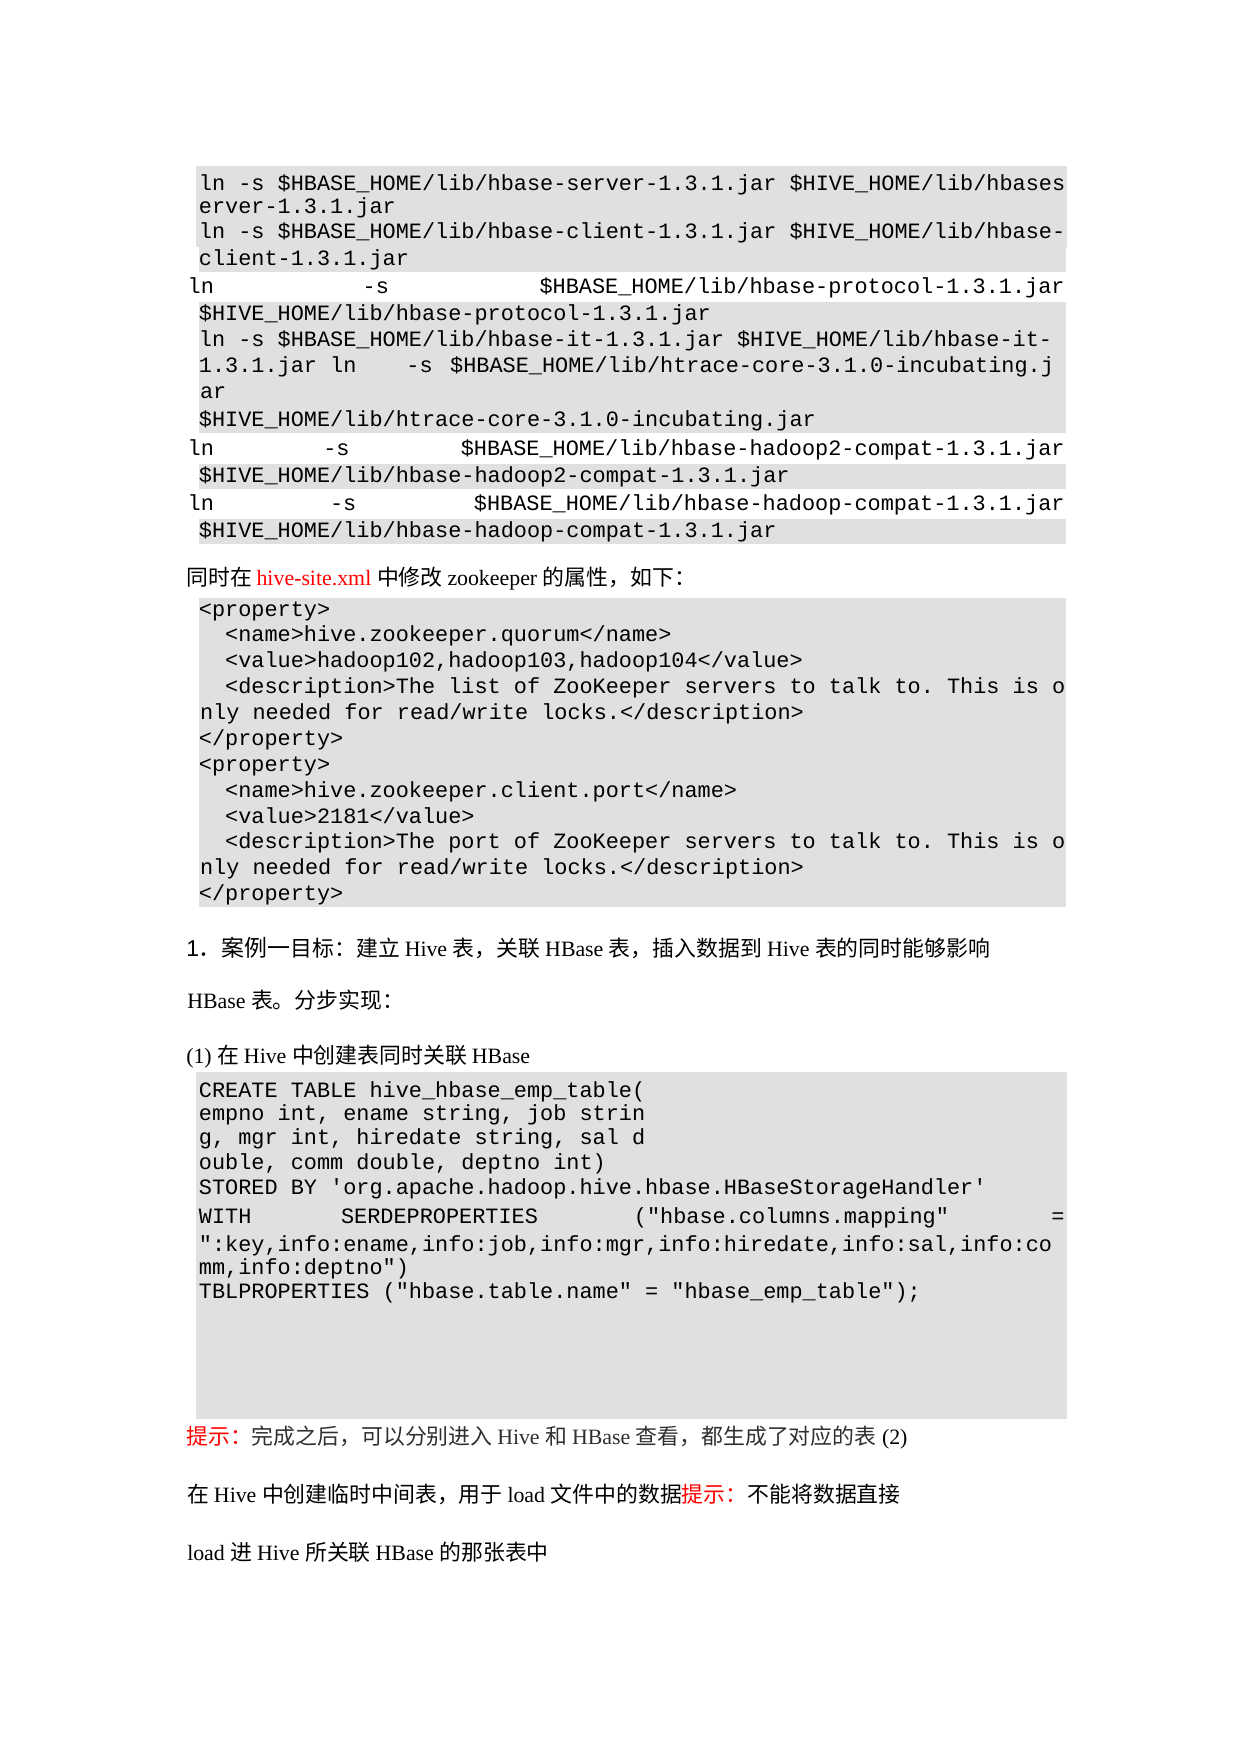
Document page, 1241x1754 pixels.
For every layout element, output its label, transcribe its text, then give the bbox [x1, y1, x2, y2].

text ln -s $HBASE_HOME/lib/hbase-protocol-1.3.1.jar [187, 276, 1077, 301]
text 1．案例一目标：建立 Hive 表，关联 HBase 表，插入数据到 Hive 表的同时能够影响 HBase 表。分步实现： [186, 929, 1002, 1014]
text <property> [199, 598, 1066, 622]
text 提示：完成之后，可以分别进入 Hive 和 HBase 查看，都生成了对应的表 (2) 在 Hive 中创建临时中间表，用于 load 文件中的数据提示：不能将数据直接 load 进 Hive 所关联 HBase 的那张表中 [186, 1419, 910, 1566]
text <value>2181</value> [199, 805, 1066, 829]
text <value>hadoop102,hadoop103,hadoop104</value> [199, 649, 1066, 674]
text (1) 在 Hive 中创建表同时关联 HBase [186, 1038, 1065, 1070]
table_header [196, 166, 1067, 247]
text ln -s $HBASE_HOME/lib/hbase-it-1.3.1.jar $HIVE_HOME/lib/hbase-it- [199, 328, 1066, 353]
text $HIVE_HOME/lib/hbase-protocol-1.3.1.jar [199, 302, 1066, 327]
text <name>hive.zookeeper.quorum</name> [199, 624, 1066, 648]
text $HIVE_HOME/lib/htrace-core-3.1.0-incubating.jar [199, 408, 1066, 433]
text 1.3.1.jar ln -s $HBASE_HOME/lib/htrace-core-3.1.0-incubating.jar [199, 354, 1066, 405]
text $HIVE_HOME/lib/hbase-hadoop-compat-1.3.1.jar [199, 519, 1066, 544]
text <property> [199, 753, 1066, 778]
text ln -s $HBASE_HOME/lib/hbase-hadoop-compat-1.3.1.jar [187, 493, 1077, 517]
text <description>The port of ZooKeeper servers to talk to. This is only needed for read/write locks.</description> [199, 831, 1066, 881]
text ln -s $HBASE_HOME/lib/hbase-hadoop2-compat-1.3.1.jar [187, 437, 1077, 462]
table_header CREATE TABLE hive_hbase_emp_table( empno int, ename string, job string, mgr int, hiredate string, sal double, comm double, deptno int) STORED BY 'org.apache.hadoop.hive.hbase.HBaseStorageHandler' WITH SERDEPROPERTIES ("hbase.columns.mapping" = ":key,info:ename,info:job,info:mgr,info:hiredate,info:sal,info:co mm,info:deptno") TBLPROPERTIES ("hbase.table.name" = "hbase_emp_table"); [196, 1072, 1067, 1419]
text <description>The list of ZooKeeper servers to talk to. This is only needed for read/write locks.</description> [199, 676, 1066, 726]
text 同时在 hive-site.xml 中修改 zookeeper 的属性，如下： [186, 559, 1077, 591]
text </property> [199, 727, 1066, 752]
text client-1.3.1.jar [199, 247, 1066, 272]
text <name>hive.zookeeper.client.port</name> [199, 779, 1066, 804]
text $HIVE_HOME/lib/hbase-hadoop2-compat-1.3.1.jar [199, 464, 1066, 489]
text </property> [199, 882, 1066, 907]
